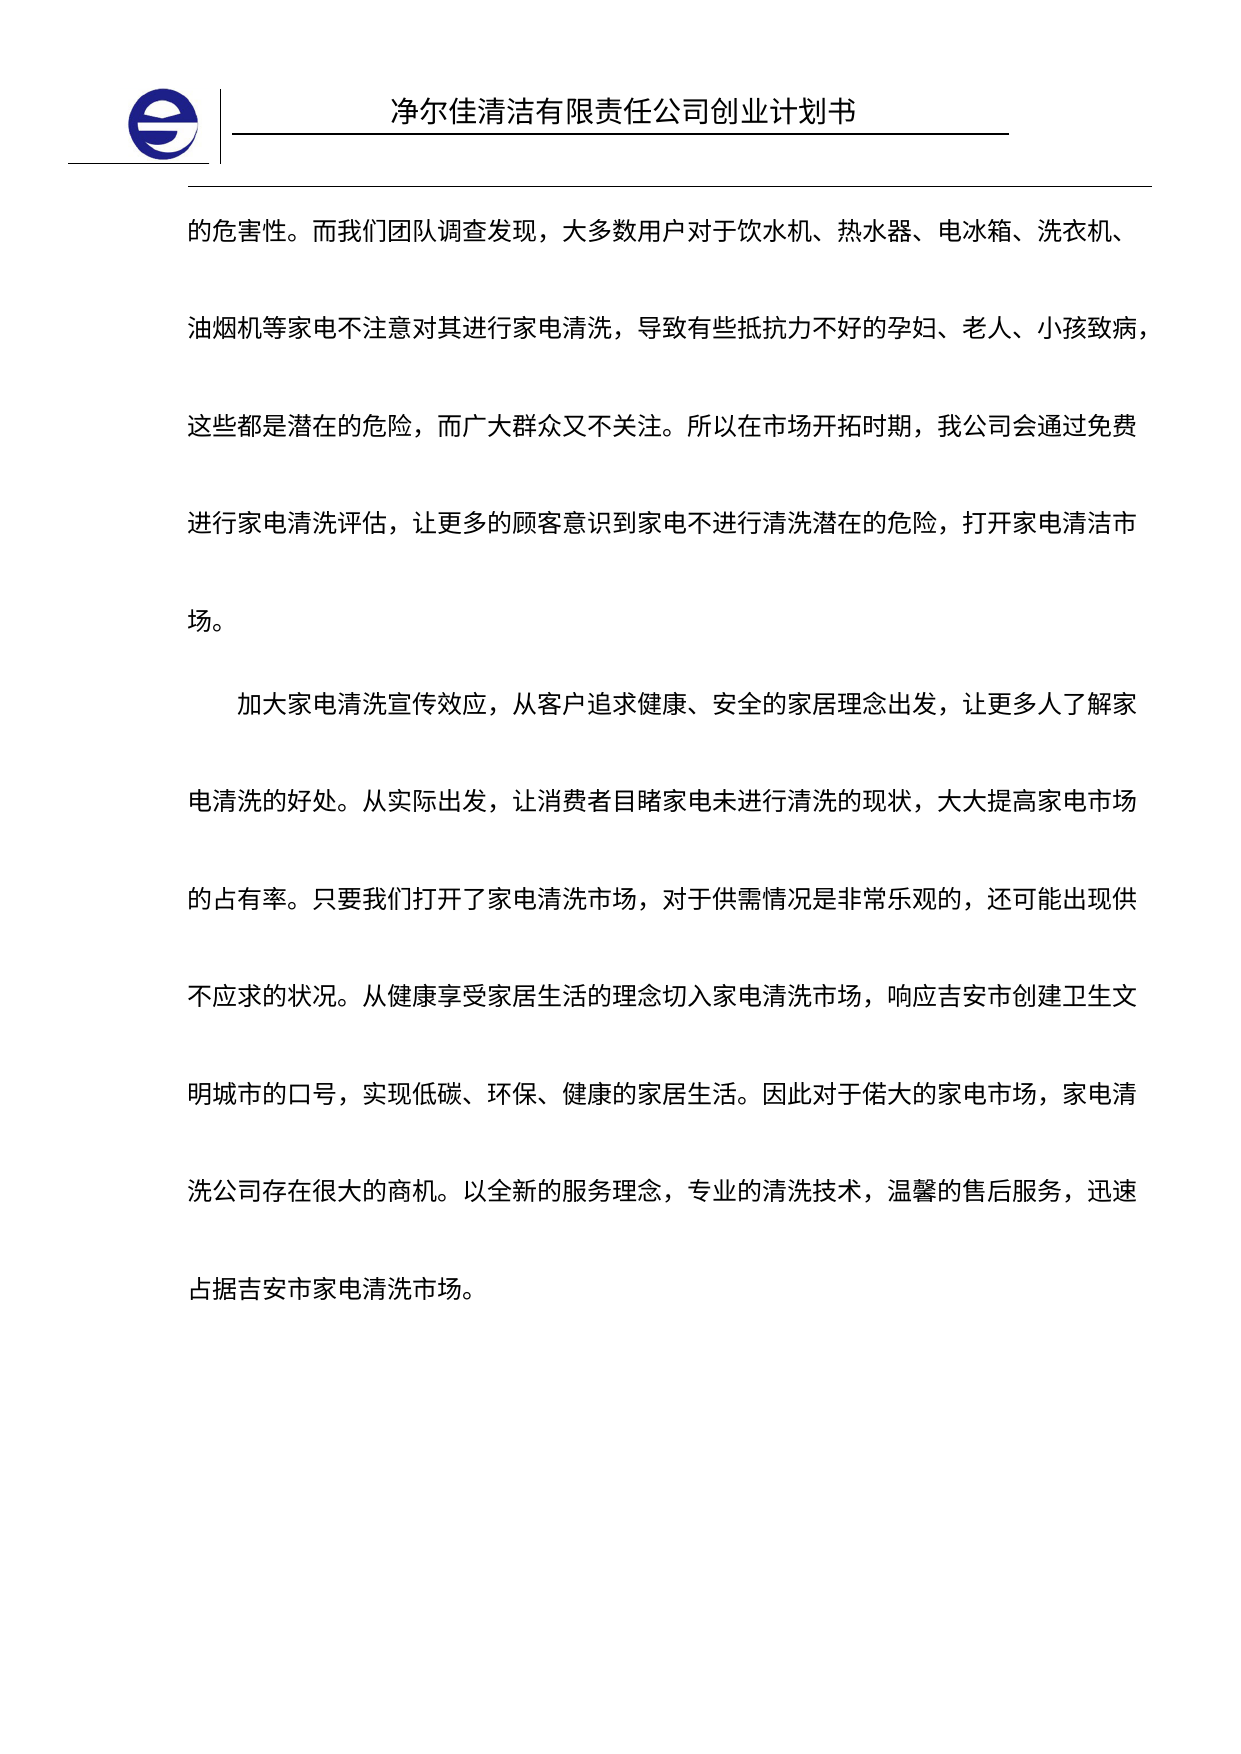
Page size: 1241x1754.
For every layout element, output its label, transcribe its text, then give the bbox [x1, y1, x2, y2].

text 加大家电清洗宣传效应，从客户追求健康、安全的家居理念出发，让更多人了解家电清洗的好处。从实际出发，让消费者目睹家电未进行清洗的现状，大大提高家电市场的占有率。只要我们打开了家电清洗市场，对于供需情况是非常乐观的，还可能出现供不应求的状况。从健康享受家居生活的理念切入家电清洗市场，响应吉安市创建卫生文明城市的口号，实现低碳、环保、健康的家居生活。因此对于偌大的家电市场，家电清洗公司存在很大的商机。以全新的服务理念，专业的清洗技术，温馨的售后服务，迅速占据吉安市家电清洗市场。 [187, 670, 1152, 1320]
picture [117, 88, 210, 161]
